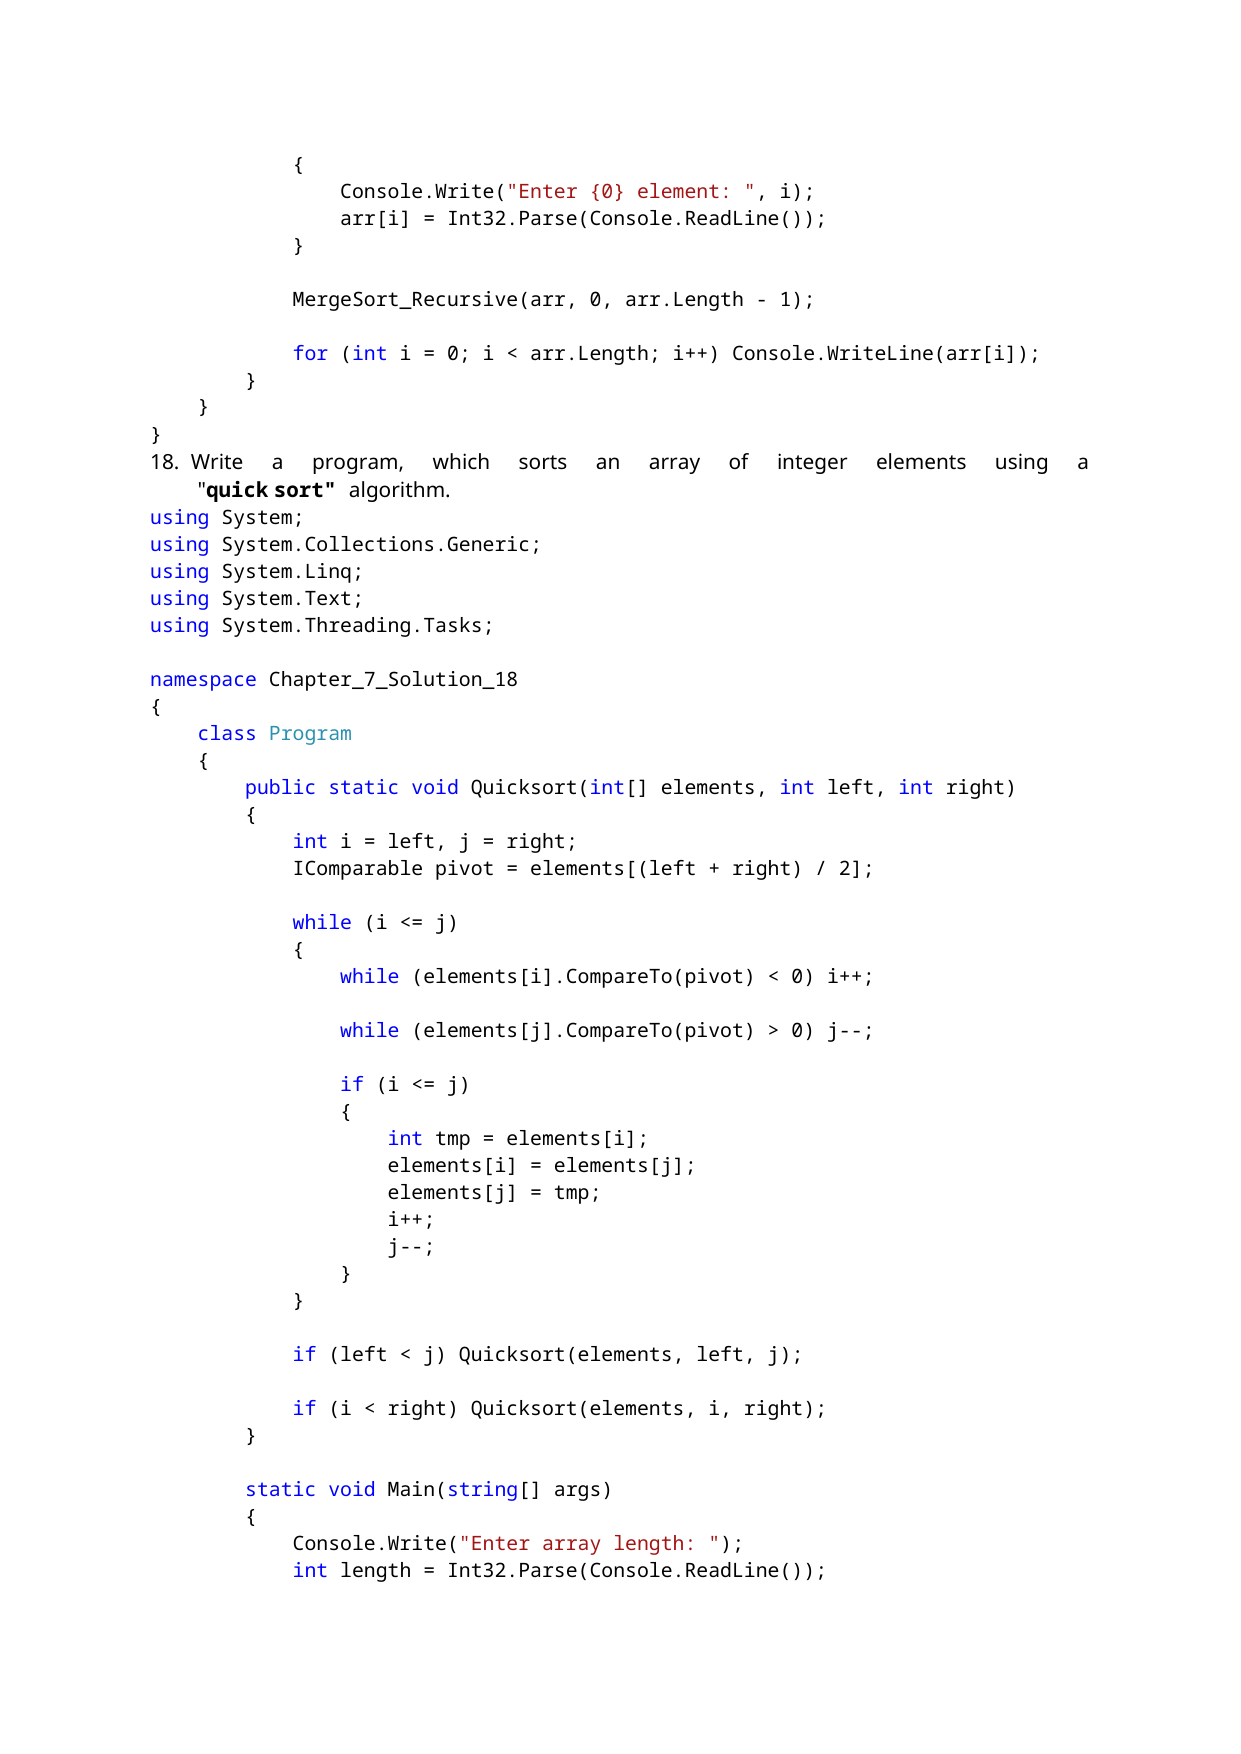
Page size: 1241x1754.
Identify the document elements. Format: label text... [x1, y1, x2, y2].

text if (i < right) Quicksort(elements, i, right); [150, 1394, 1090, 1421]
text } [150, 231, 1090, 258]
text i++; [150, 1205, 1090, 1232]
text while (elements[j].CompareTo(pivot) > 0) j--; [150, 1016, 1090, 1043]
text namespace Chapter_7_Solution_18 [150, 666, 1090, 692]
text using System.Linq; [150, 558, 1090, 584]
text static void Main(string[] args) [150, 1475, 1090, 1502]
text } [150, 420, 1090, 447]
text while (i <= j) [150, 908, 1090, 935]
text using System.Collections.Generic; [150, 531, 1090, 558]
text if (left < j) Quicksort(elements, left, j); [150, 1340, 1090, 1367]
text elements[j] = tmp; [150, 1178, 1090, 1205]
text { [150, 935, 1090, 962]
text j--; [150, 1232, 1090, 1259]
text { [150, 800, 1090, 827]
text int length = Int32.Parse(Console.ReadLine()); [150, 1556, 1090, 1583]
text IComparable pivot = elements[(left + right) / 2]; [150, 854, 1090, 881]
text using System.Threading.Tasks; [150, 612, 1090, 638]
text { [150, 150, 1090, 177]
text } [150, 1259, 1090, 1286]
text 18. Write a program, which sorts an array of integer elements using a "quick sort" algorithm. [150, 447, 1090, 504]
text using System.Text; [150, 584, 1090, 612]
text { [150, 692, 1090, 719]
text for (int i = 0; i < arr.Length; i++) Console.WriteLine(arr[i]); [150, 339, 1090, 366]
text class Program [150, 719, 1090, 746]
text { [150, 1097, 1090, 1124]
text { [150, 1502, 1090, 1529]
text int i = left, j = right; [150, 827, 1090, 854]
text arr[i] = Int32.Parse(Console.ReadLine()); [150, 204, 1090, 231]
text { [150, 746, 1090, 773]
text } [150, 1421, 1090, 1448]
text public static void Quicksort(int[] elements, int left, int right) [150, 773, 1090, 800]
text Console.Write("Enter array length: "); [150, 1529, 1090, 1556]
text Console.Write("Enter {0} element: ", i); [150, 177, 1090, 204]
text } [150, 393, 1090, 420]
text while (elements[i].CompareTo(pivot) < 0) i++; [150, 962, 1090, 989]
text using System; [150, 504, 1090, 531]
text int tmp = elements[i]; [150, 1124, 1090, 1151]
text elements[i] = elements[j]; [150, 1151, 1090, 1178]
text } [150, 366, 1090, 393]
text if (i <= j) [150, 1070, 1090, 1097]
text } [150, 1286, 1090, 1313]
text MergeSort_Recursive(arr, 0, arr.Length - 1); [150, 285, 1090, 312]
